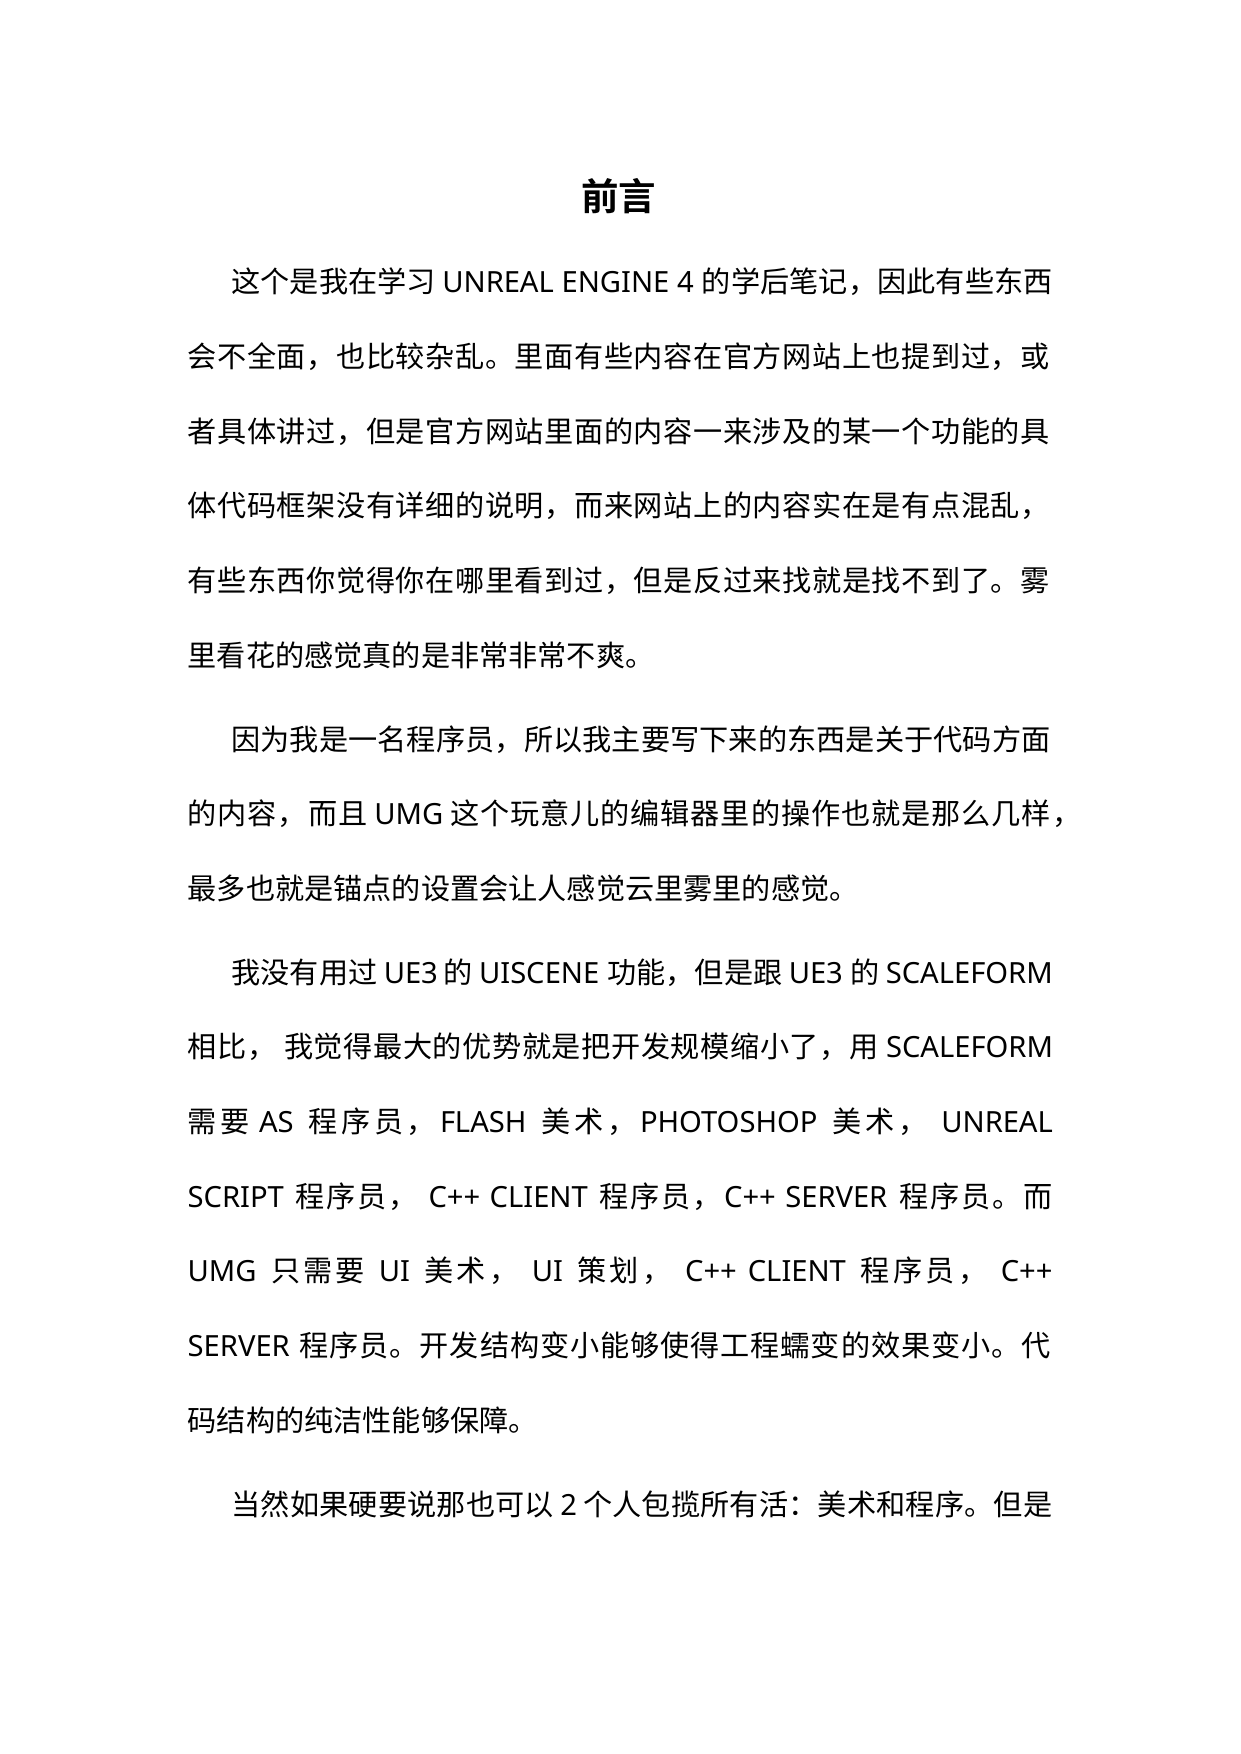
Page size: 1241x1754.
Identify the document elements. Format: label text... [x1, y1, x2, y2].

text 因为我是一名程序员，所以我主要写下来的东西是关于代码方面的内容，而且UMG这个玩意儿的编辑器里的操作也就是那么几样，最多也就是锚点的设置会让人感觉云里雾里的感觉。 [187, 705, 1053, 919]
text 这个是我在学习UNREAL ENGINE 4 的学后笔记，因此有些东西会不全面，也比较杂乱。里面有些内容在官方网站上也提到过，或者具体讲过，但是官方网站里面的内容一来涉及的某一个功能的具体代码框架没有详细的说明，而来网站上的内容实在是有点混乱，有些东西你觉得你在哪里看到过，但是反过来找就是找不到了。雾里看花的感觉真的是非常非常不爽。 [187, 248, 1053, 686]
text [187, 1470, 1053, 1535]
text 我没有用过UE3的UISCENE 功能，但是跟UE3 的SCALEFORM 相比， 我觉得最大的优势就是把开发规模缩小了，用SCALEFORM 需要AS 程序员，FLASH 美术，PHOTOSHOP 美术， UNREAL SCRIPT 程序员， C++ CLIENT 程序员，C++ SERVER 程序员。而UMG 只需要 UI 美术， UI 策划， C++ CLIENT 程序员， C++ SERVER 程序员。开发结构变小能够使得工程蠕变的效果变小。代码结构的纯洁性能够保障。 [187, 938, 1053, 1451]
text 前言 [187, 162, 1053, 227]
